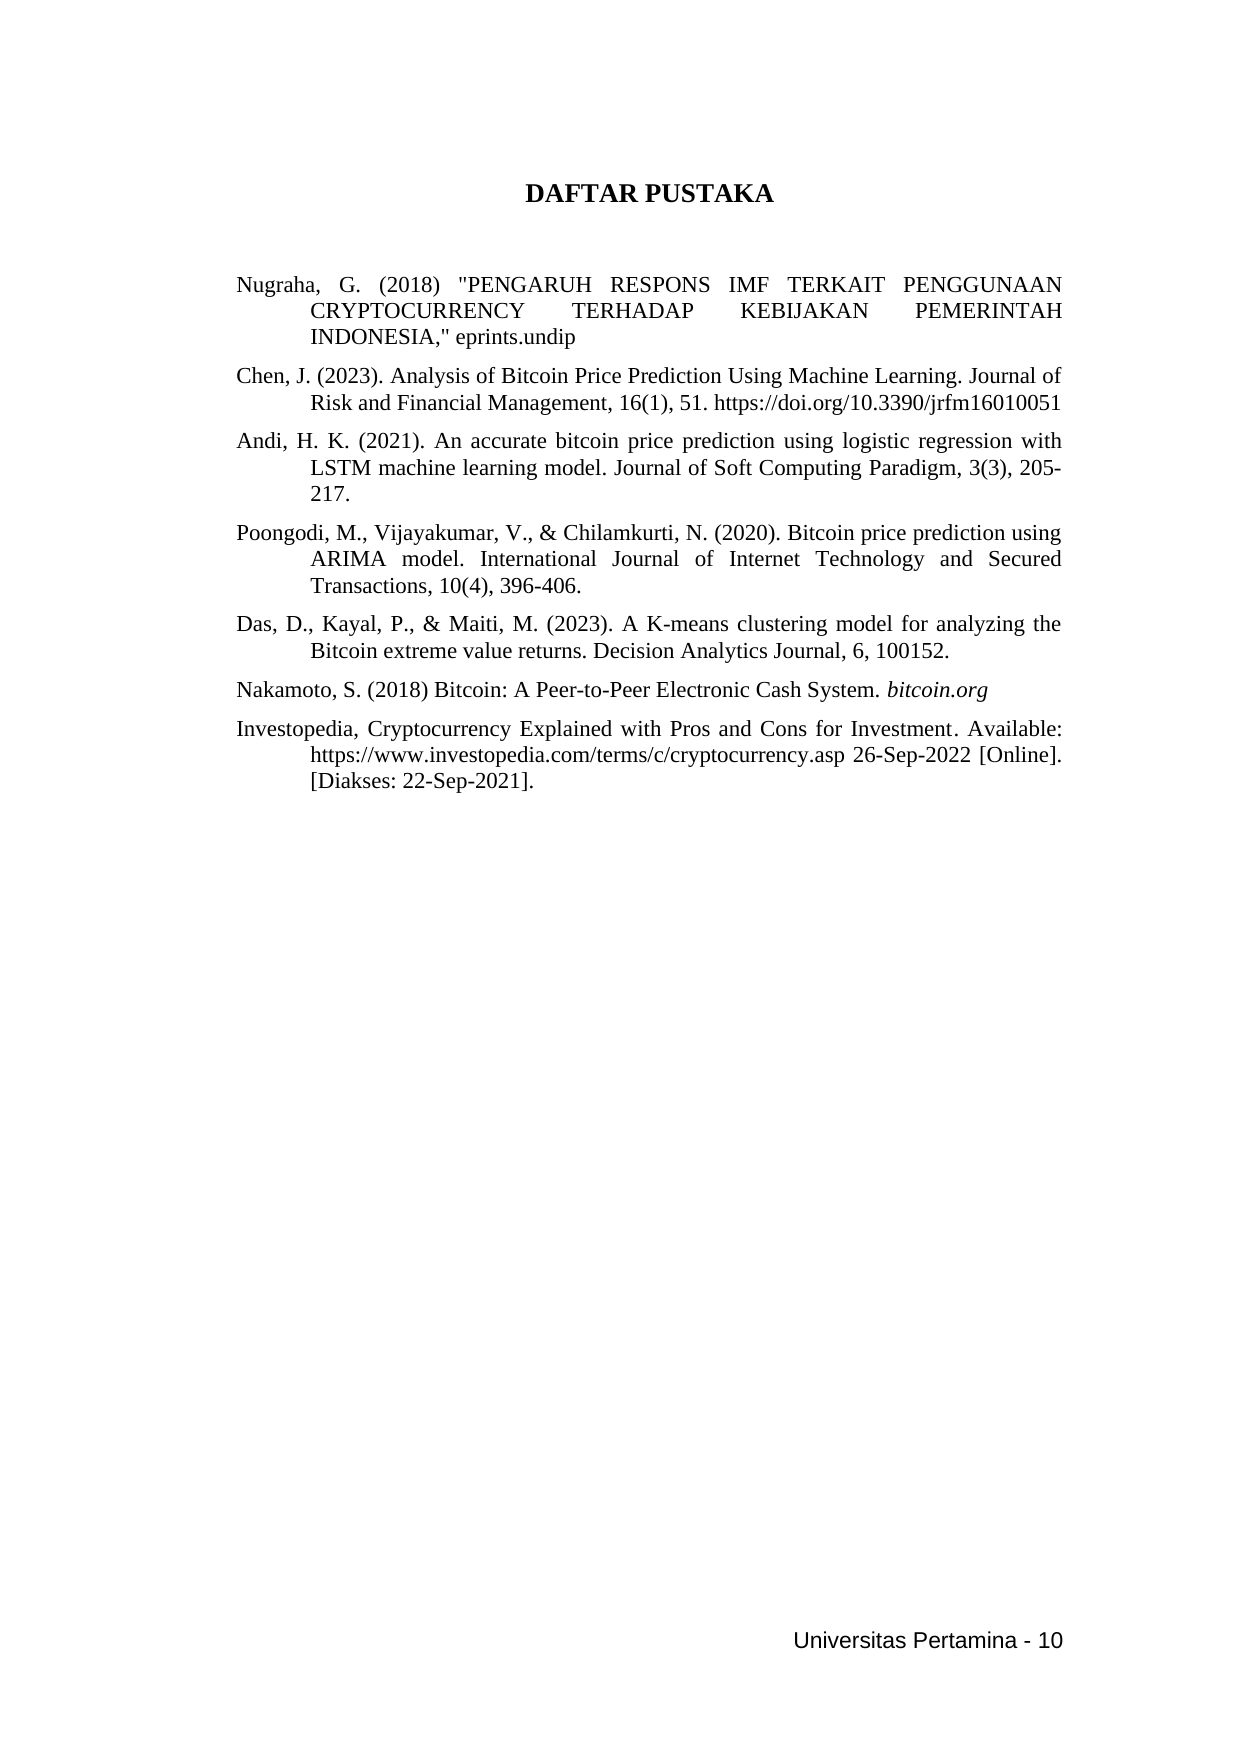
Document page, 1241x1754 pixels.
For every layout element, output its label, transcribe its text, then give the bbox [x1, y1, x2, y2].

text Chen, J. (2023). Analysis of Bitcoin Price Prediction Using Machine Learning. Journal of Risk and Financial Management, 16(1), 51. https://doi.org/10.3390/jrfm16010051 [236, 362, 1063, 415]
subtitle DAFTAR PUSTAKA [236, 177, 1063, 208]
text Investopedia, Cryptocurrency Explained with Pros and Cons for Investment. Available: https://www.investopedia.com/terms/c/cryptocurrency.asp 26-Sep-2022 [Online]. [Diakses: 22-Sep-2021]. [236, 714, 1063, 794]
text Das, D., Kayal, P., & Maiti, M. (2023). A K-means clustering model for analyzing the Bitcoin extreme value returns. Decision Analytics Journal, 6, 100152. [236, 611, 1063, 663]
text Nugraha, G. (2018) "PENGARUH RESPONS IMF TERKAIT PENGGUNAAN CRYPTOCURRENCY TERHADAP KEBIJAKAN PEMERINTAH INDONESIA," eprints.undip [236, 271, 1063, 350]
text Andi, H. K. (2021). An accurate bitcoin price prediction using logistic regression with LSTM machine learning model. Journal of Soft Computing Paradigm, 3(3), 205-217. [236, 427, 1063, 506]
text Nakamoto, S. (2018) Bitcoin: A Peer-to-Peer Electronic Cash System. bitcoin.org [236, 676, 1063, 702]
text Poongodi, M., Vijayakumar, V., & Chilamkurti, N. (2020). Bitcoin price prediction using ARIMA model. International Journal of Internet Technology and Secured Transactions, 10(4), 396-406. [236, 519, 1063, 598]
